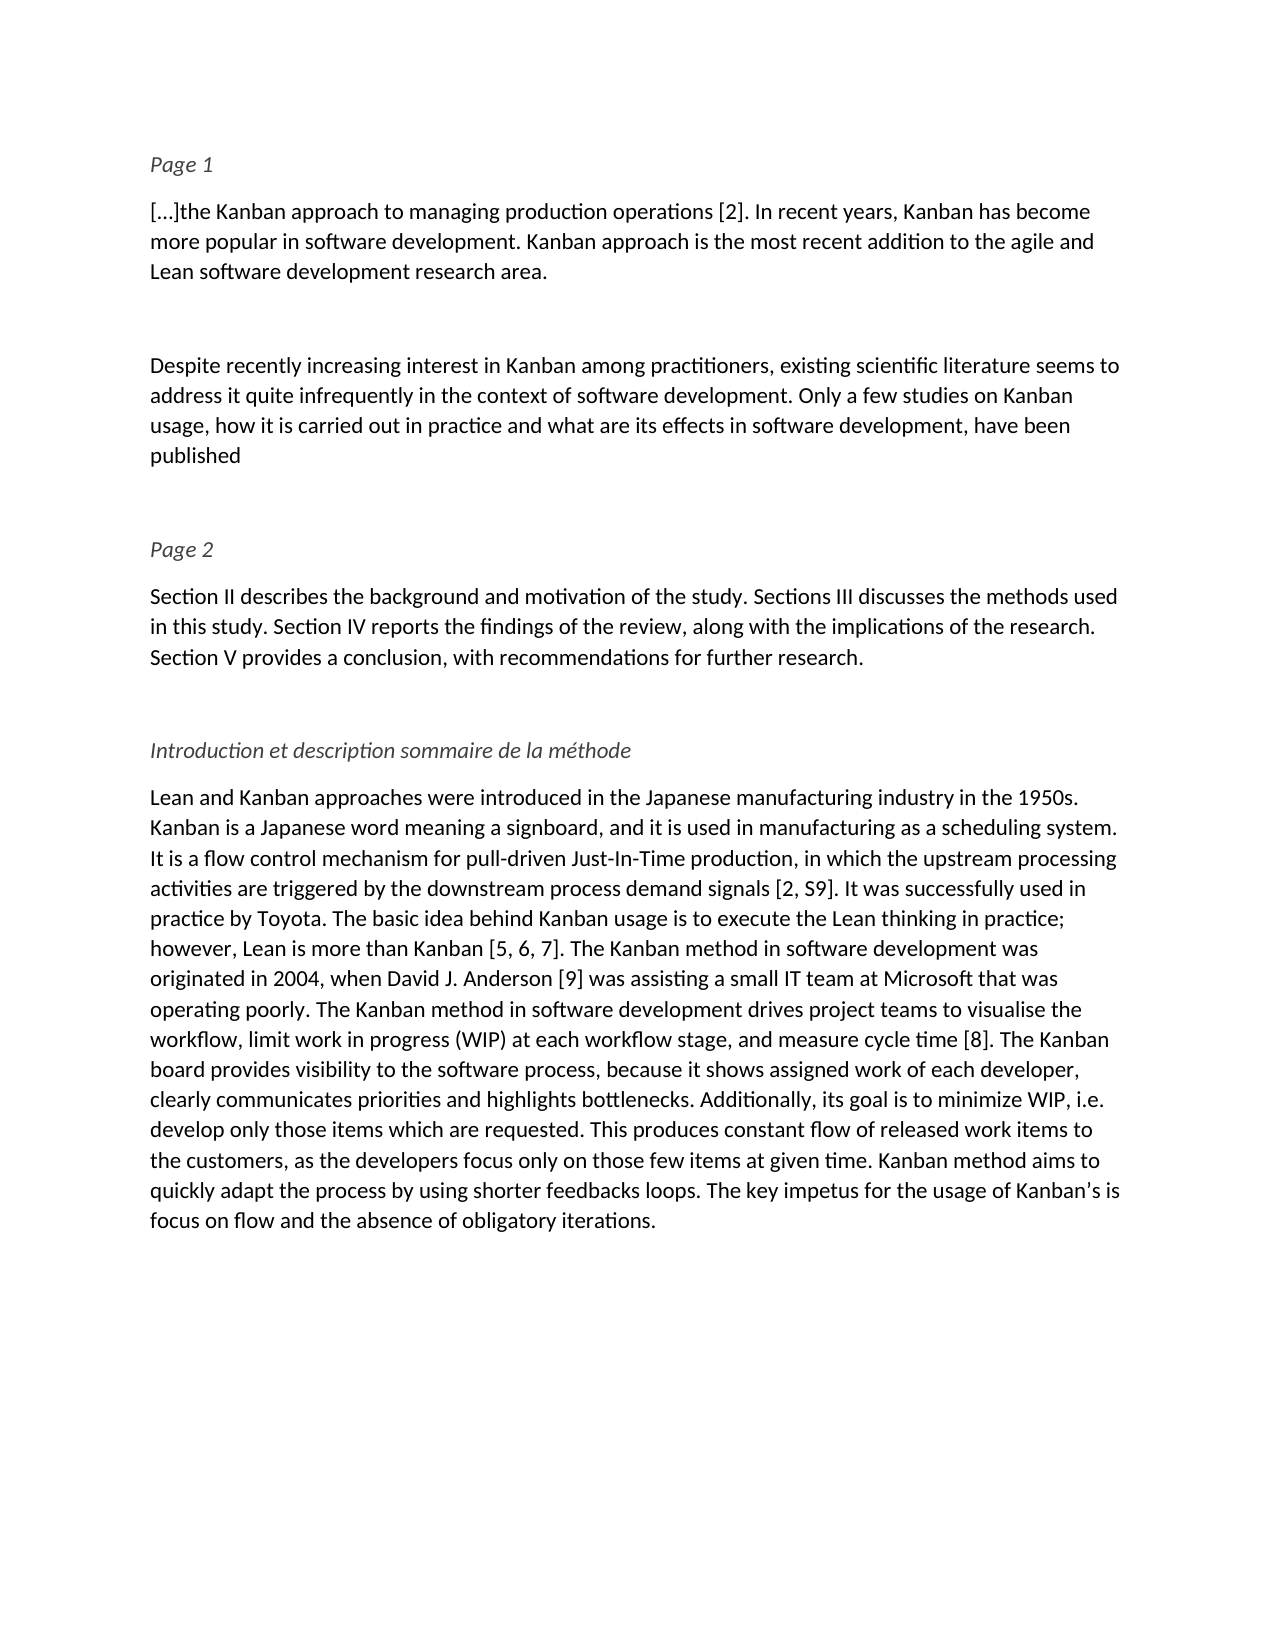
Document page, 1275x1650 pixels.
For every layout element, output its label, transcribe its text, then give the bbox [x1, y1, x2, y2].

text Despite recently increasing interest in Kanban among practitioners, existing scientific literature seems to address it quite infrequently in the context of software development. Only a few studies on Kanban usage, how it is carried out in practice and what are its effects in software development, have been published [150, 351, 1125, 470]
text Page 2 [150, 535, 1125, 563]
text […]the Kanban approach to managing production operations [2]. In recent years, Kanban has become more popular in software development. Kanban approach is the most recent addition to the agile and Lean software development research area. [150, 197, 1125, 285]
text Introduction et description sommaire de la méthode [150, 736, 1125, 764]
text Page 1 [150, 150, 1125, 178]
text Section II describes the background and motivation of the study. Sections III discusses the methods used in this study. Section IV reports the findings of the review, along with the implications of the research. Section V provides a conclusion, with recommendations for further research. [150, 582, 1125, 671]
text Lean and Kanban approaches were introduced in the Japanese manufacturing industry in the 1950s. Kanban is a Japanese word meaning a signboard, and it is used in manufacturing as a scheduling system. It is a flow control mechanism for pull-driven Just-In-Time production, in which the upstream processing activities are triggered by the downstream process demand signals [2, S9]. It was successfully used in practice by Toyota. The basic idea behind Kanban usage is to execute the Lean thinking in practice; however, Lean is more than Kanban [5, 6, 7]. The Kanban method in software development was originated in 2004, when David J. Anderson [9] was assisting a small IT team at Microsoft that was operating poorly. The Kanban method in software development drives project teams to visualise the workflow, limit work in progress (WIP) at each workflow stage, and measure cycle time [8]. The Kanban board provides visibility to the software process, because it shows assigned work of each developer, clearly communicates priorities and highlights bottlenecks. Additionally, its goal is to minimize WIP, i.e. develop only those items which are requested. This produces constant flow of released work items to the customers, as the developers focus only on those few items at given time. Kanban method aims to quickly adapt the process by using shorter feedbacks loops. The key impetus for the usage of Kanban’s is focus on flow and the absence of obligatory iterations. [150, 783, 1125, 1234]
